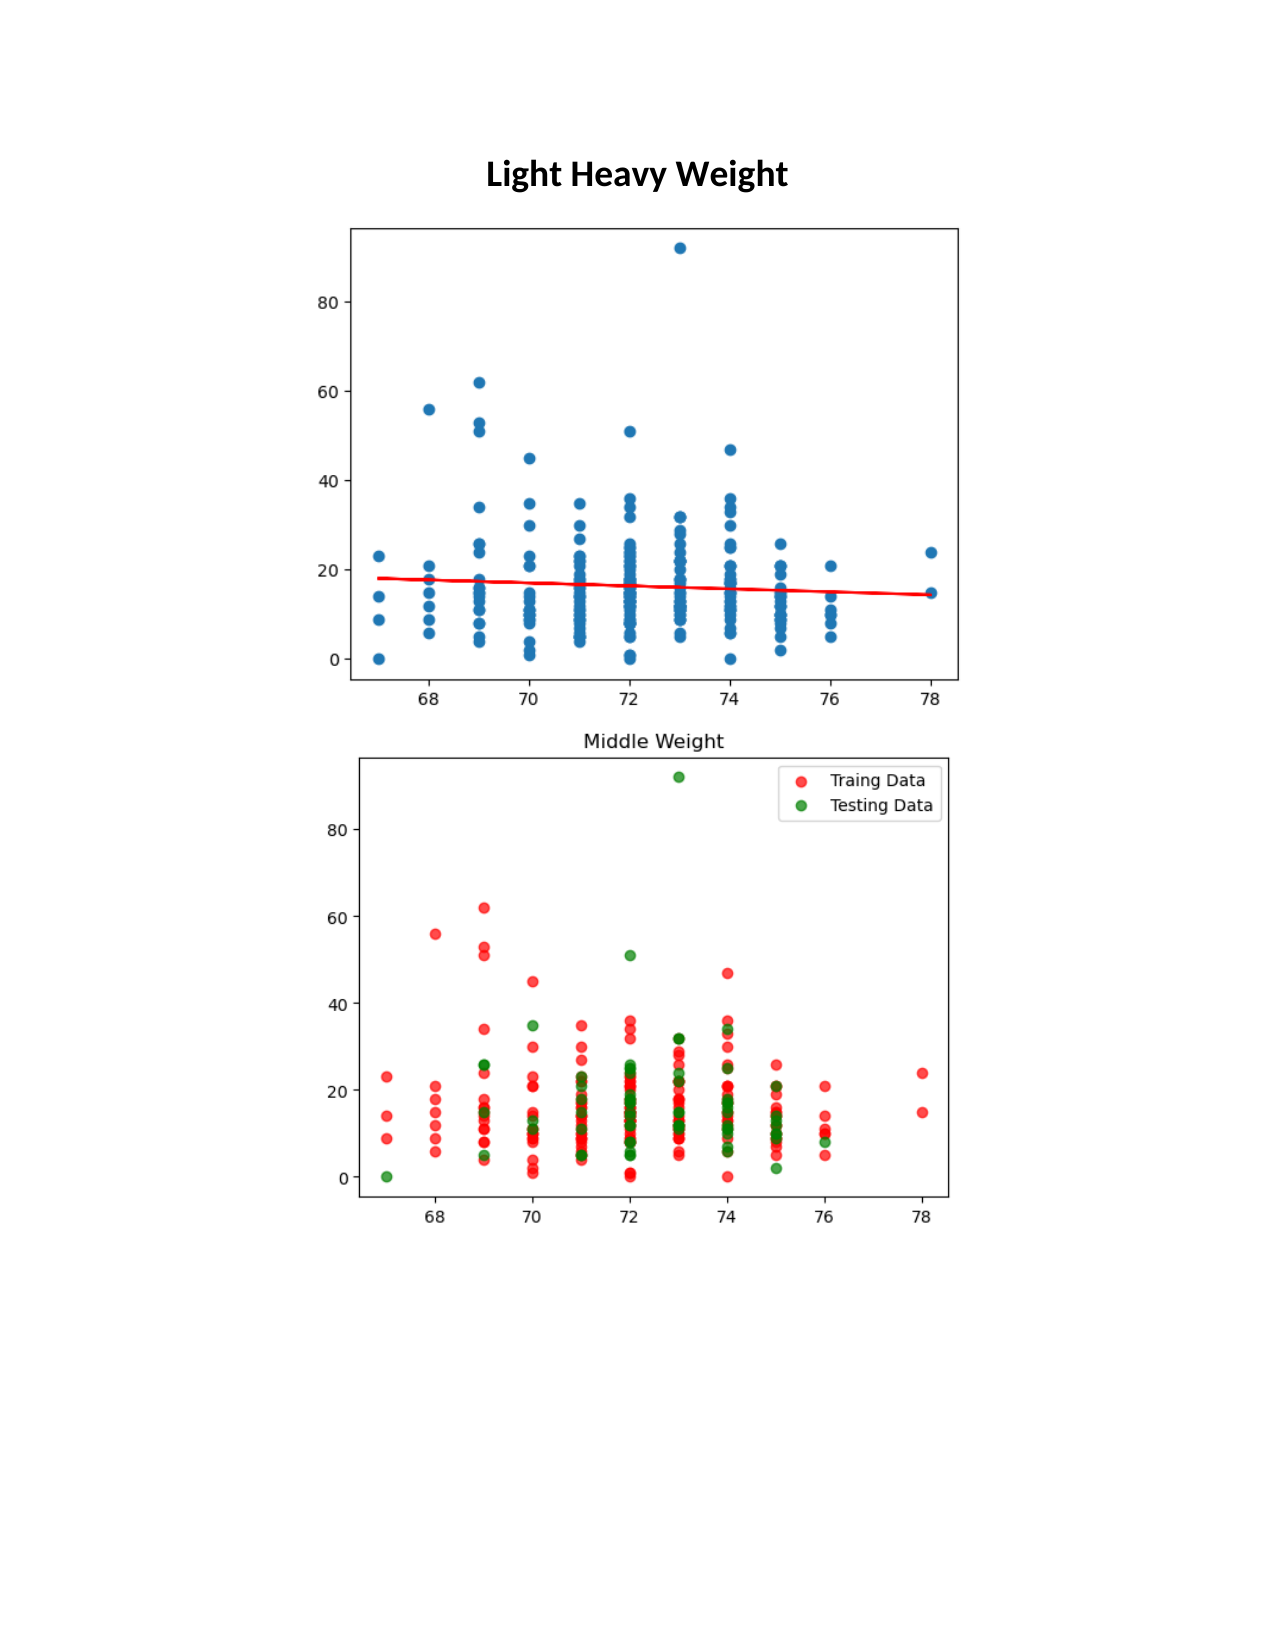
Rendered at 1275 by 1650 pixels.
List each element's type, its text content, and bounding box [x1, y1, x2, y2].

picture [315, 723, 960, 1237]
picture [305, 216, 970, 721]
text Light Heavy Weight [150, 150, 1125, 196]
